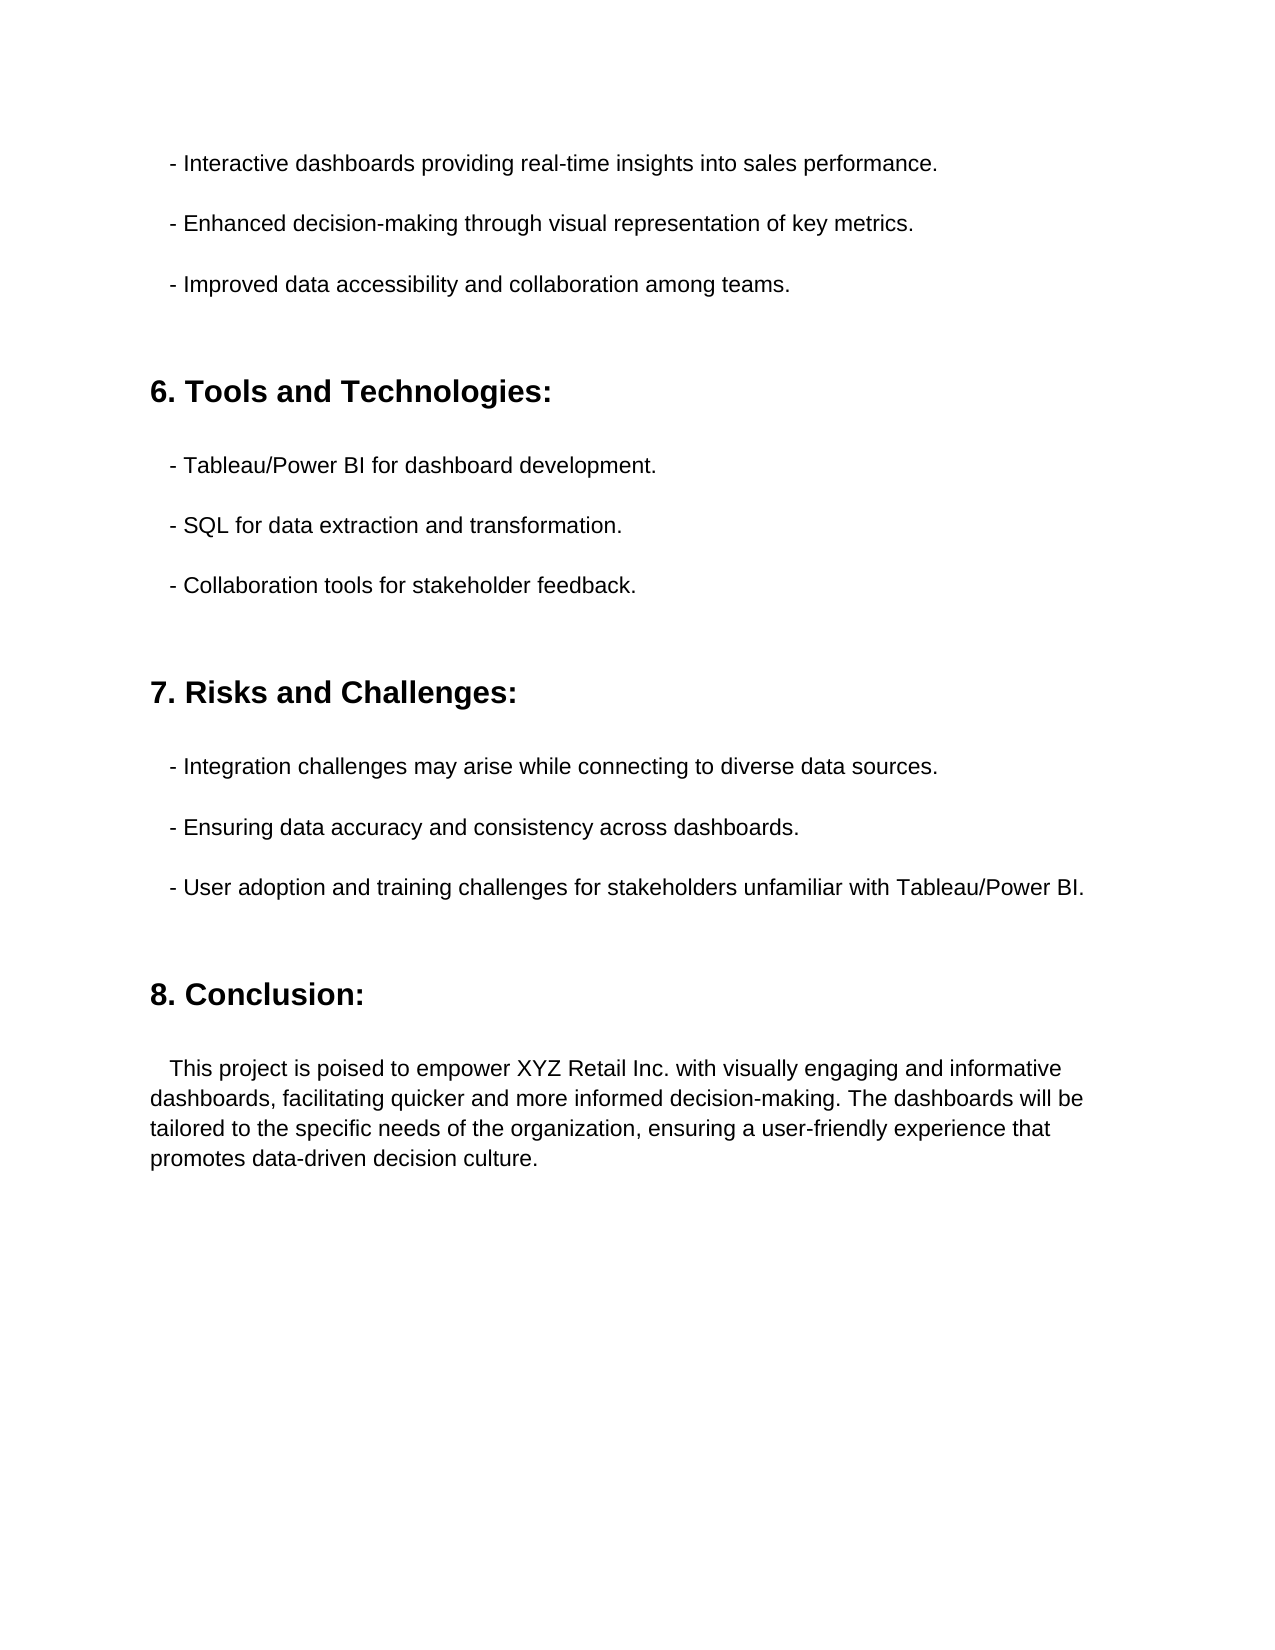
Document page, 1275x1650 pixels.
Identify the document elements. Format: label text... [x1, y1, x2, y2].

text - Integration challenges may arise while connecting to diverse data sources. [150, 753, 1125, 779]
subtitle 7. Risks and Challenges: [150, 674, 1125, 710]
text This project is poised to empower XYZ Retail Inc. with visually engaging and informative dashboards, facilitating quicker and more informed decision-making. The dashboards will be tailored to the specific needs of the organization, ensuring a user-friendly experience that promotes data-driven decision culture. [150, 1055, 1125, 1172]
text - Ensuring data accuracy and consistency across dashboards. [150, 813, 1125, 840]
text - Tableau/Power BI for dashboard development. [150, 452, 1125, 478]
text - Enhanced decision-making through visual representation of key metrics. [150, 210, 1125, 237]
text - Improved data accessibility and collaboration among teams. [150, 271, 1125, 297]
subtitle 8. Conclusion: [150, 976, 1125, 1012]
subtitle 6. Tools and Technologies: [150, 373, 1125, 409]
text - Collaboration tools for stakeholder feedback. [150, 572, 1125, 599]
text - Interactive dashboards providing real-time insights into sales performance. [150, 150, 1125, 176]
text - SQL for data extraction and transformation. [150, 512, 1125, 538]
text - User adoption and training challenges for stakeholders unfamiliar with Tableau/Power BI. [150, 874, 1125, 900]
